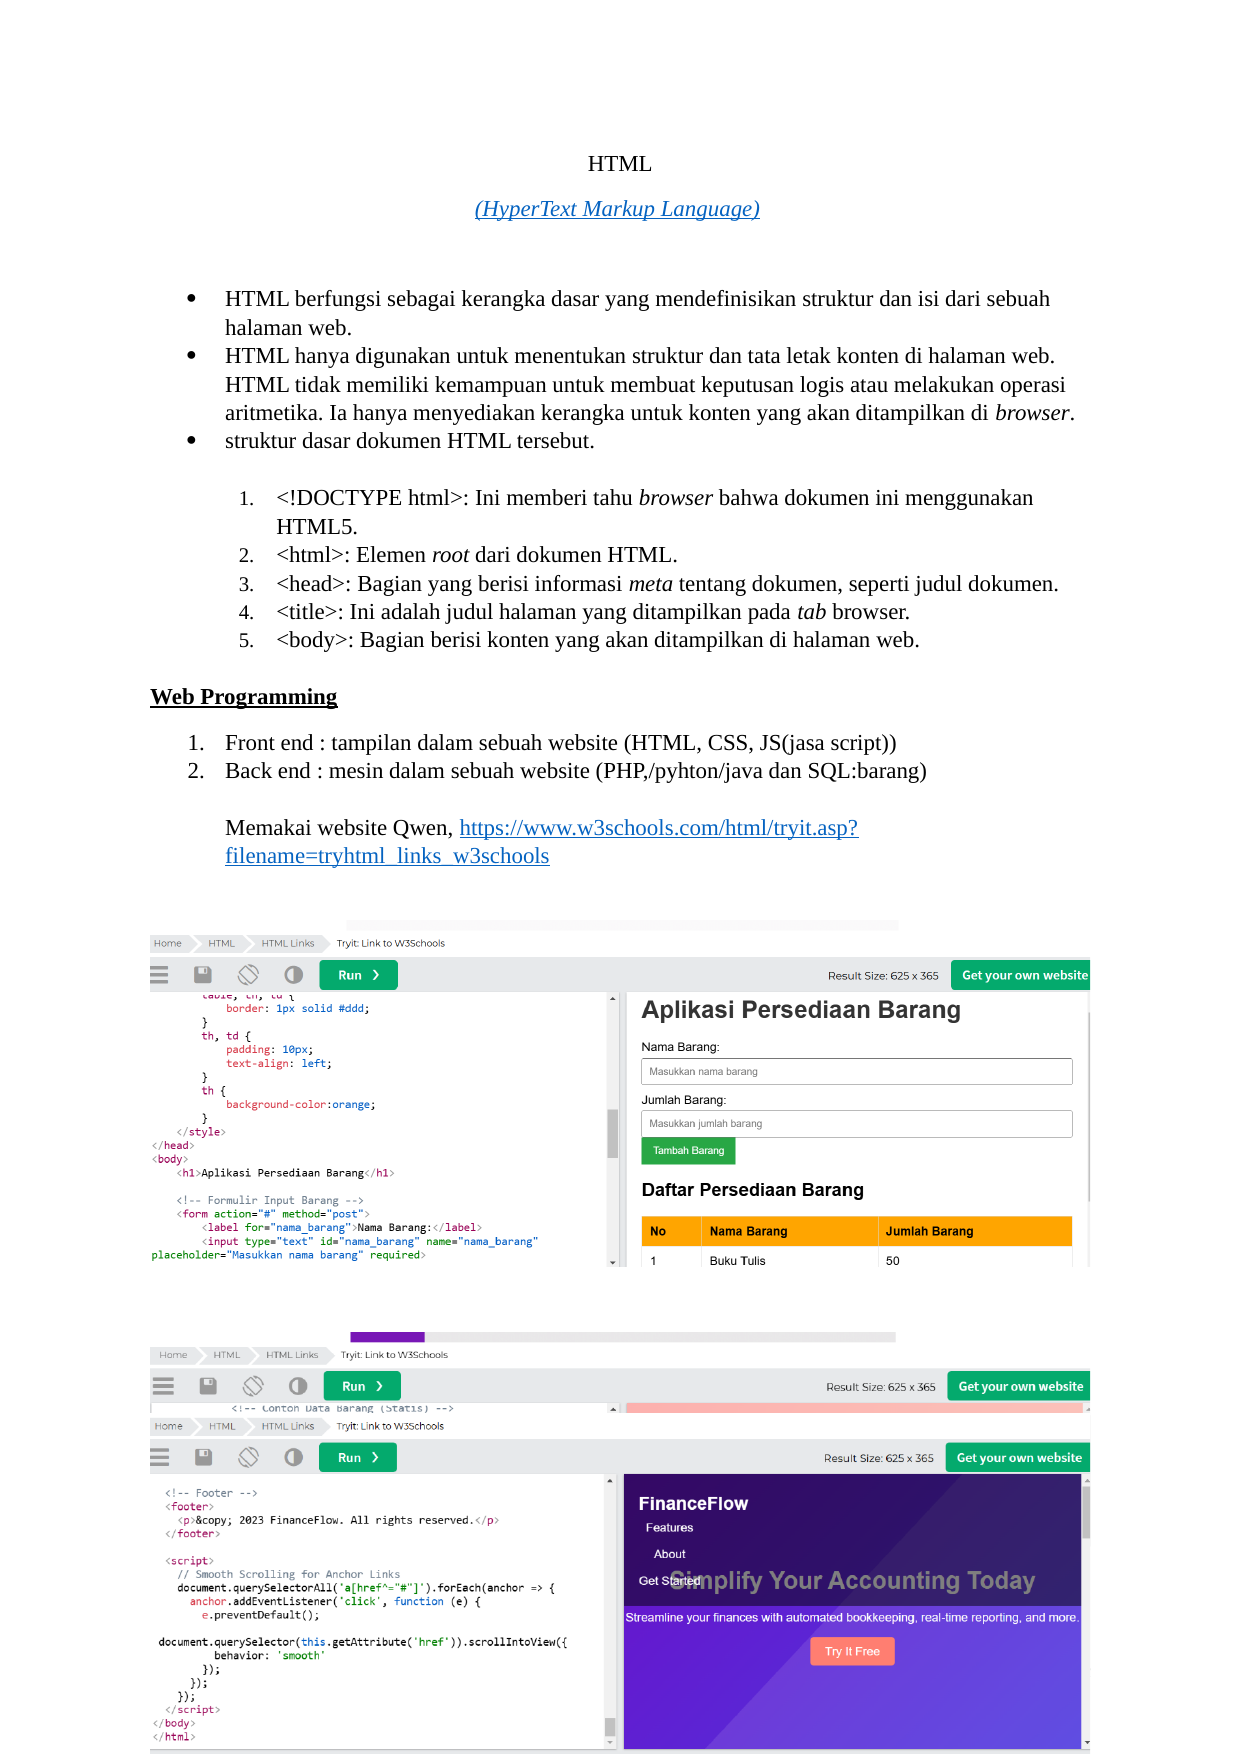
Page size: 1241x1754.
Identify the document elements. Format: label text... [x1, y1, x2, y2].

picture [150, 1332, 1091, 1754]
list <head>: Bagian yang berisi informasi meta tentang dokumen, seperti judul dokumen. [238, 570, 1090, 596]
list <title>: Ini adalah judul halaman yang ditampilkan pada tab browser. [238, 598, 1090, 624]
list Front end : tampilan dalam sebuah website (HTML, CSS, JS(jasa script)) [187, 728, 1090, 755]
list <body>: Bagian berisi konten yang akan ditampilkan di halaman web. [238, 627, 1090, 653]
list HTML hanya digunakan untuk menentukan struktur dan tata letak konten di halaman web. HTML tidak memiliki kemampuan untuk membuat keputusan logis atau melakukan operasi aritmetika. Ia hanya menyediakan kerangka untuk konten yang akan ditampilkan di browser. [187, 342, 1090, 425]
list Memakai website Qwen, https://www.w3schools.com/html/tryit.asp?filename=tryhtml_links_w3schools [225, 814, 1090, 869]
list HTML berfungsi sebagai kerangka dasar yang mendefinisikan struktur dan isi dari sebuah halaman web. [187, 285, 1090, 340]
picture [150, 920, 1091, 1267]
list <!DOCTYPE html>: Ini memberi tahu browser bahwa dokumen ini menggunakan HTML5. [238, 484, 1090, 539]
list Back end : mesin dalam sebuah website (PHP,/pyhton/java dan SQL:barang) [187, 757, 1090, 783]
text (HyperText Markup Language) [150, 195, 1090, 221]
list <html>: Elemen root dari dokumen HTML. [238, 541, 1090, 568]
text HTML [150, 150, 1090, 176]
list struktur dasar dokumen HTML tersebut. [187, 427, 1090, 454]
text Web Programming [150, 683, 1090, 710]
